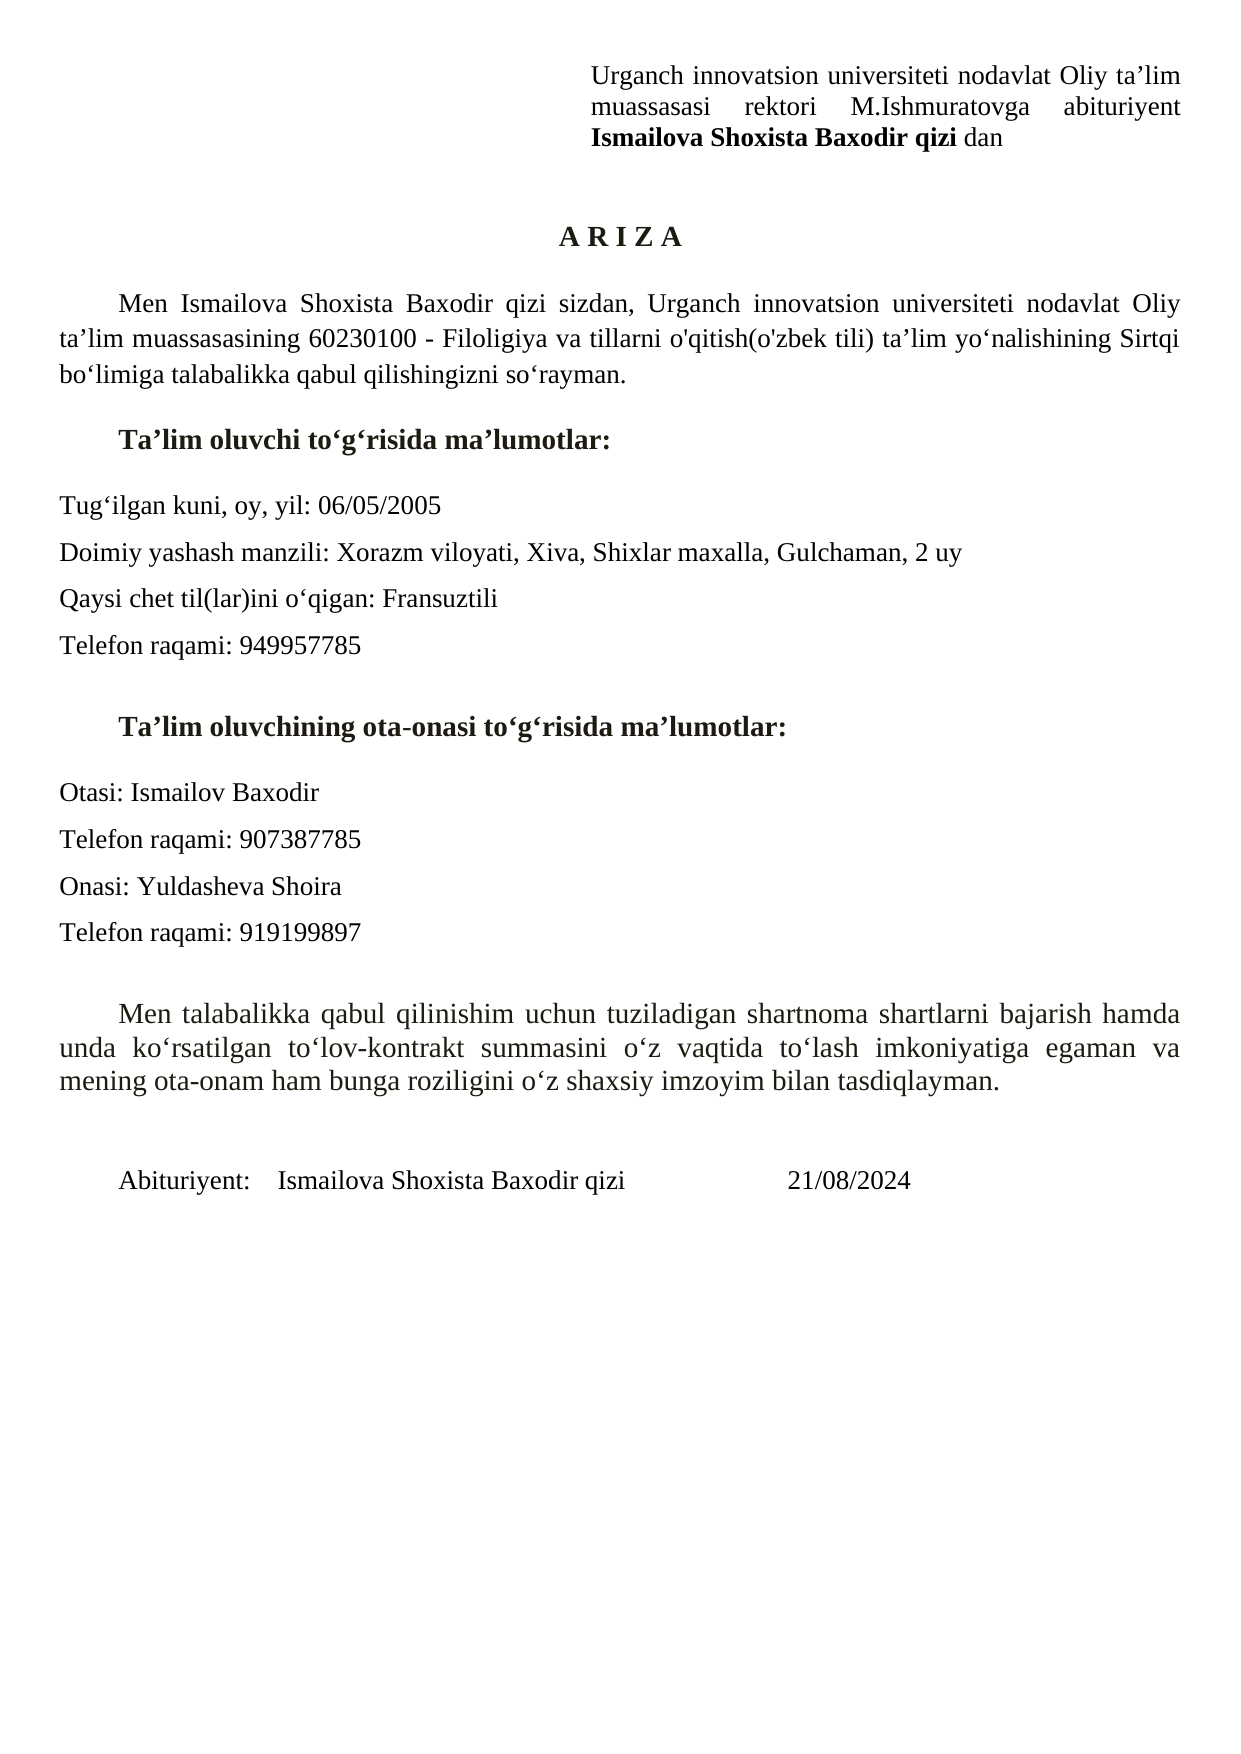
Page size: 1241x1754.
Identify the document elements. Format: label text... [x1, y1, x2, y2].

text Urganch innovatsion universiteti nodavlat Oliy ta’lim muassasasi rektori M.Ishmuratovga abituriyent Ismailova Shoxista Baxodir qizi dan [591, 59, 1181, 152]
text Telefon raqami: 907387785 [59, 823, 1181, 854]
text Onasi: Yuldasheva Shoira [59, 869, 1181, 901]
text Tug‘ilgan kuni, oy, yil: 06/05/2005 [59, 489, 1181, 520]
text Men talabalikka qabul qilinishim uchun tuziladigan shartnoma shartlarni bajarish hamda unda ko‘rsatilgan to‘lov-kontrakt summasini o‘z vaqtida to‘lash imkoniyatiga egaman va mening ota-onam ham bunga roziligini oʻz shaxsiy imzoyim bilan tasdiqlayman. [59, 996, 1181, 1097]
text Qaysi chet til(lar)ini o‘qigan: Fransuztili [59, 582, 1181, 613]
text Ta’lim oluvchi to‘g‘risida ma’lumotlar: [59, 422, 1181, 455]
text Telefon raqami: 949957785 [59, 629, 1181, 660]
text Doimiy yashash manzili: Xorazm viloyati, Xiva, Shixlar maxalla, Gulchaman, 2 uy [59, 536, 1181, 567]
text Abituriyent: Ismailova Shoxista Baxodir qizi 21/08/2024 [59, 1164, 1181, 1195]
text Otasi: Ismailov Baxodir [59, 776, 1181, 807]
text A R I Z A [59, 219, 1181, 253]
text Men Ismailova Shoxista Baxodir qizi sizdan, Urganch innovatsion universiteti nodavlat Oliy ta’lim muassasasining 60230100 - Filoligiya va tillarni o'qitish(o'zbek tili) ta’lim yo‘nalishining Sirtqi bo‘limiga talabalikka qabul qilishingizni so‘rayman. [59, 287, 1181, 389]
text Telefon raqami: 919199897 [59, 916, 1181, 947]
text Ta’lim oluvchining ota-onasi to‘g‘risida ma’lumotlar: [59, 709, 1181, 743]
